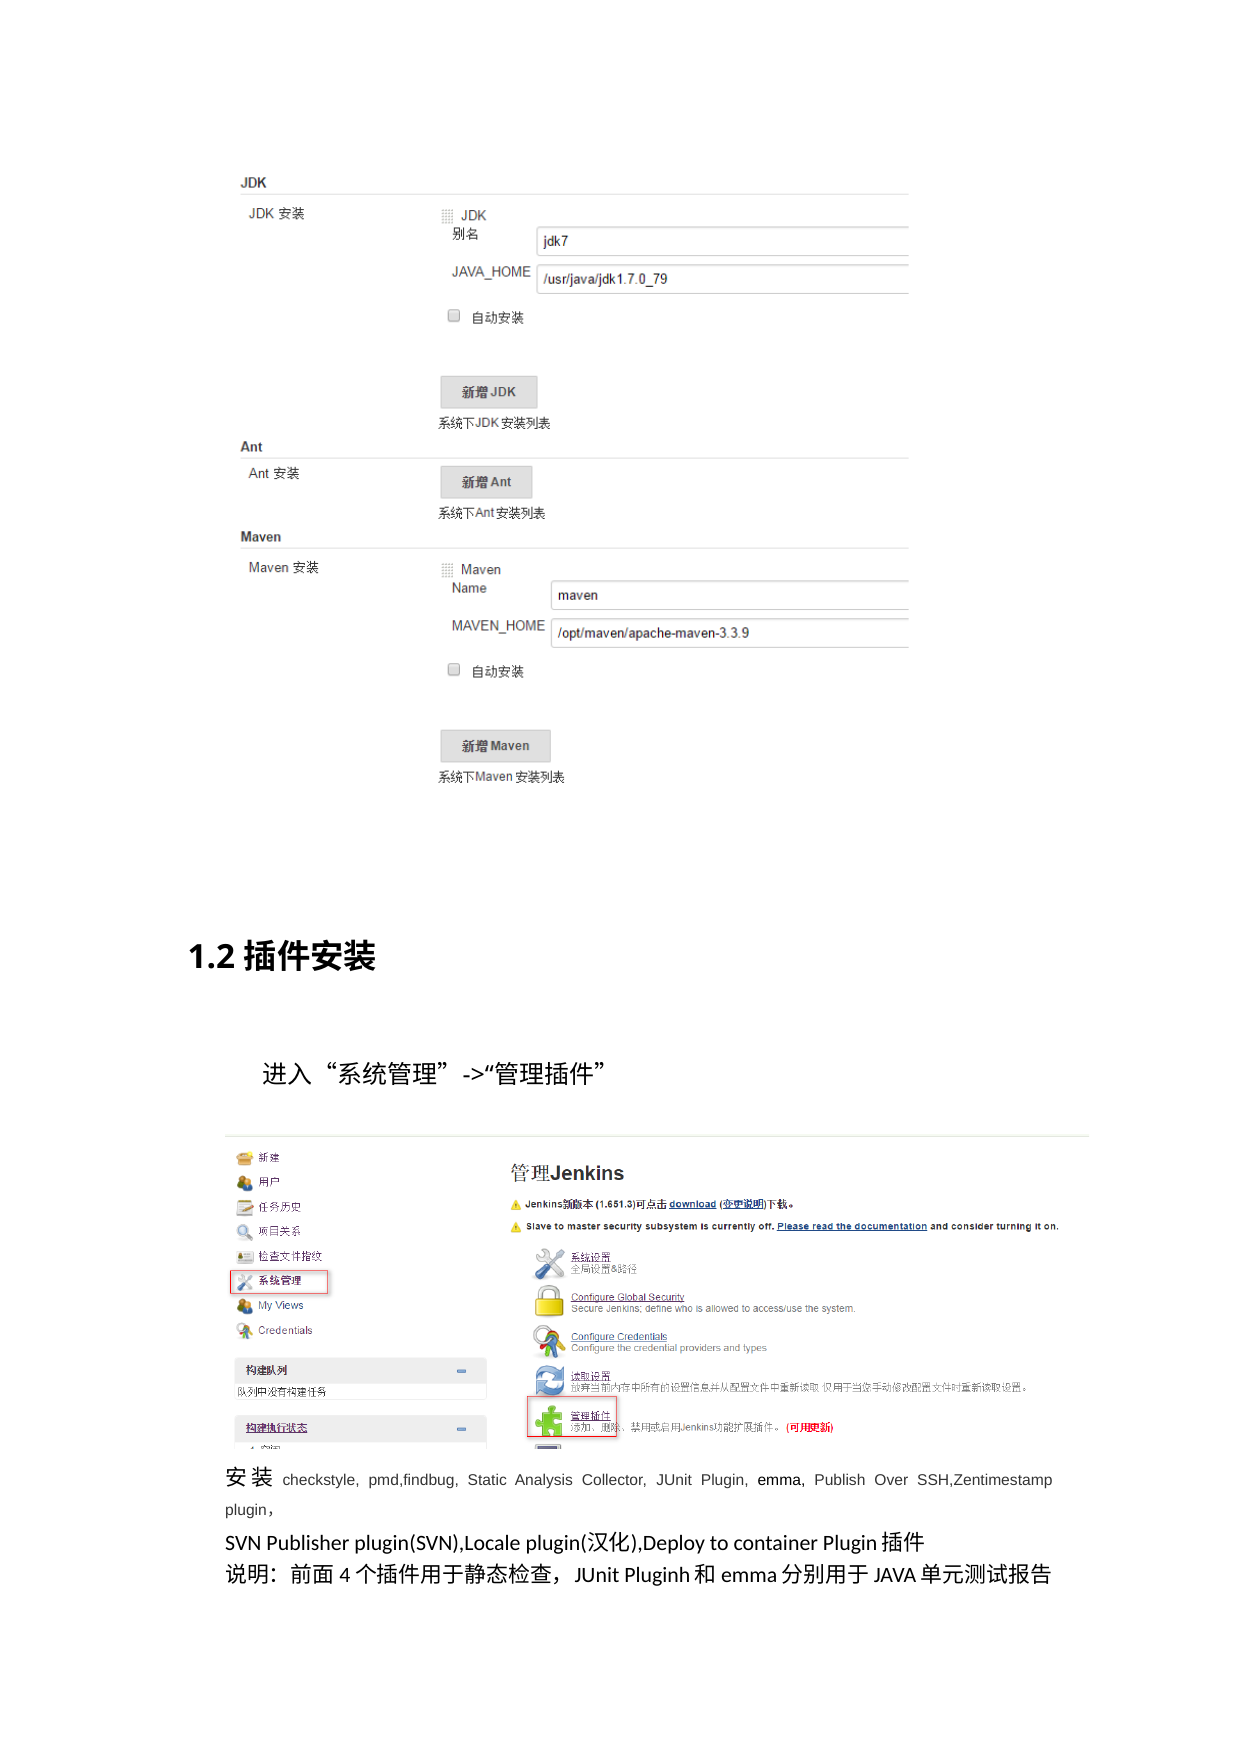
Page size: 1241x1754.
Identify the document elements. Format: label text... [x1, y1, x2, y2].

list SVN Publisher plugin(SVN),Locale plugin(汉化),Deploy to container Plugin插件 [225, 1524, 1053, 1557]
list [225, 1557, 1053, 1589]
subtitle 插件安装 [187, 922, 1053, 987]
picture [225, 1134, 1090, 1449]
text 进入“系统管理”->“管理插件” [262, 1040, 1053, 1105]
list 安装checkstyle, pmd,findbug, Static Analysis Collector, JUnit Plugin, emma, Publish Over SSH,Zentimestamp plugin， [225, 1459, 1053, 1524]
picture [212, 162, 909, 788]
